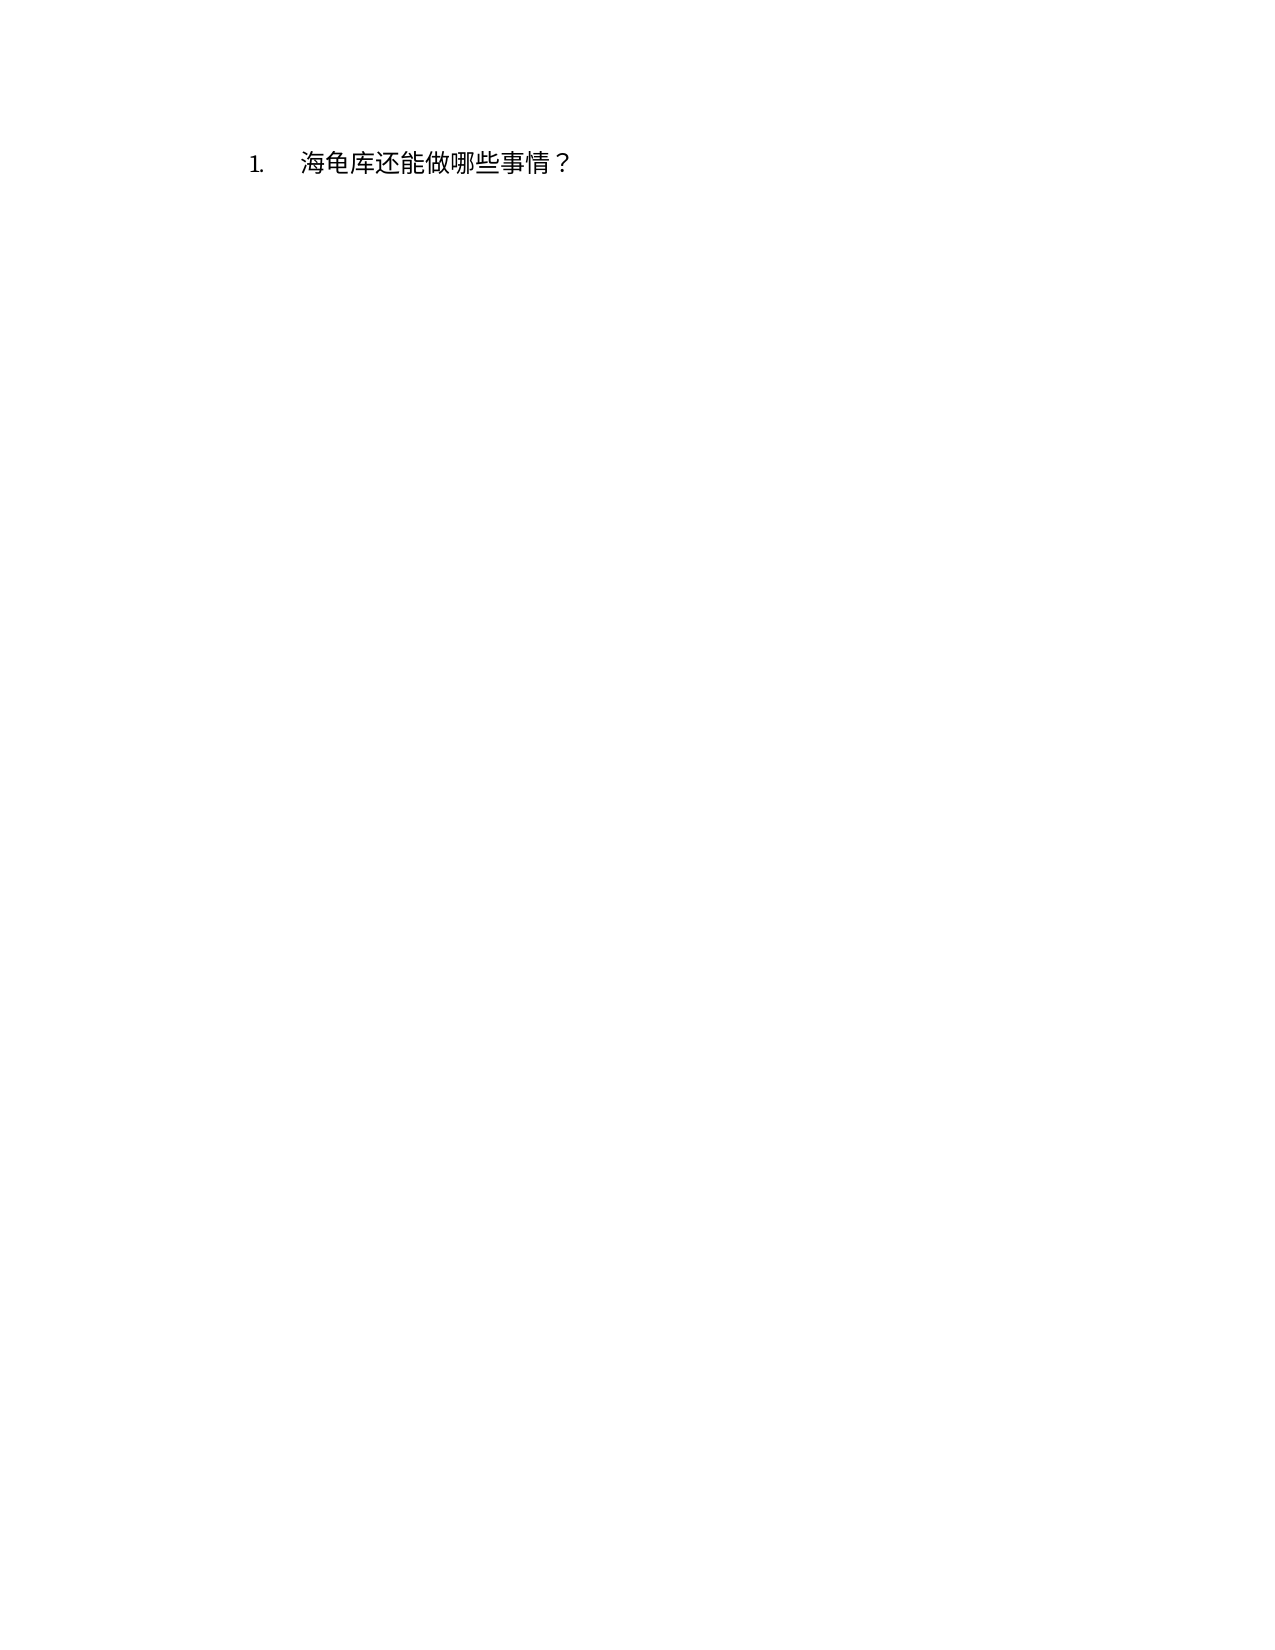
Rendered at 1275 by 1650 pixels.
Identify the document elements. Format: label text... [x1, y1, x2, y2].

list 海龟库还能做哪些事情？ [250, 150, 1125, 179]
